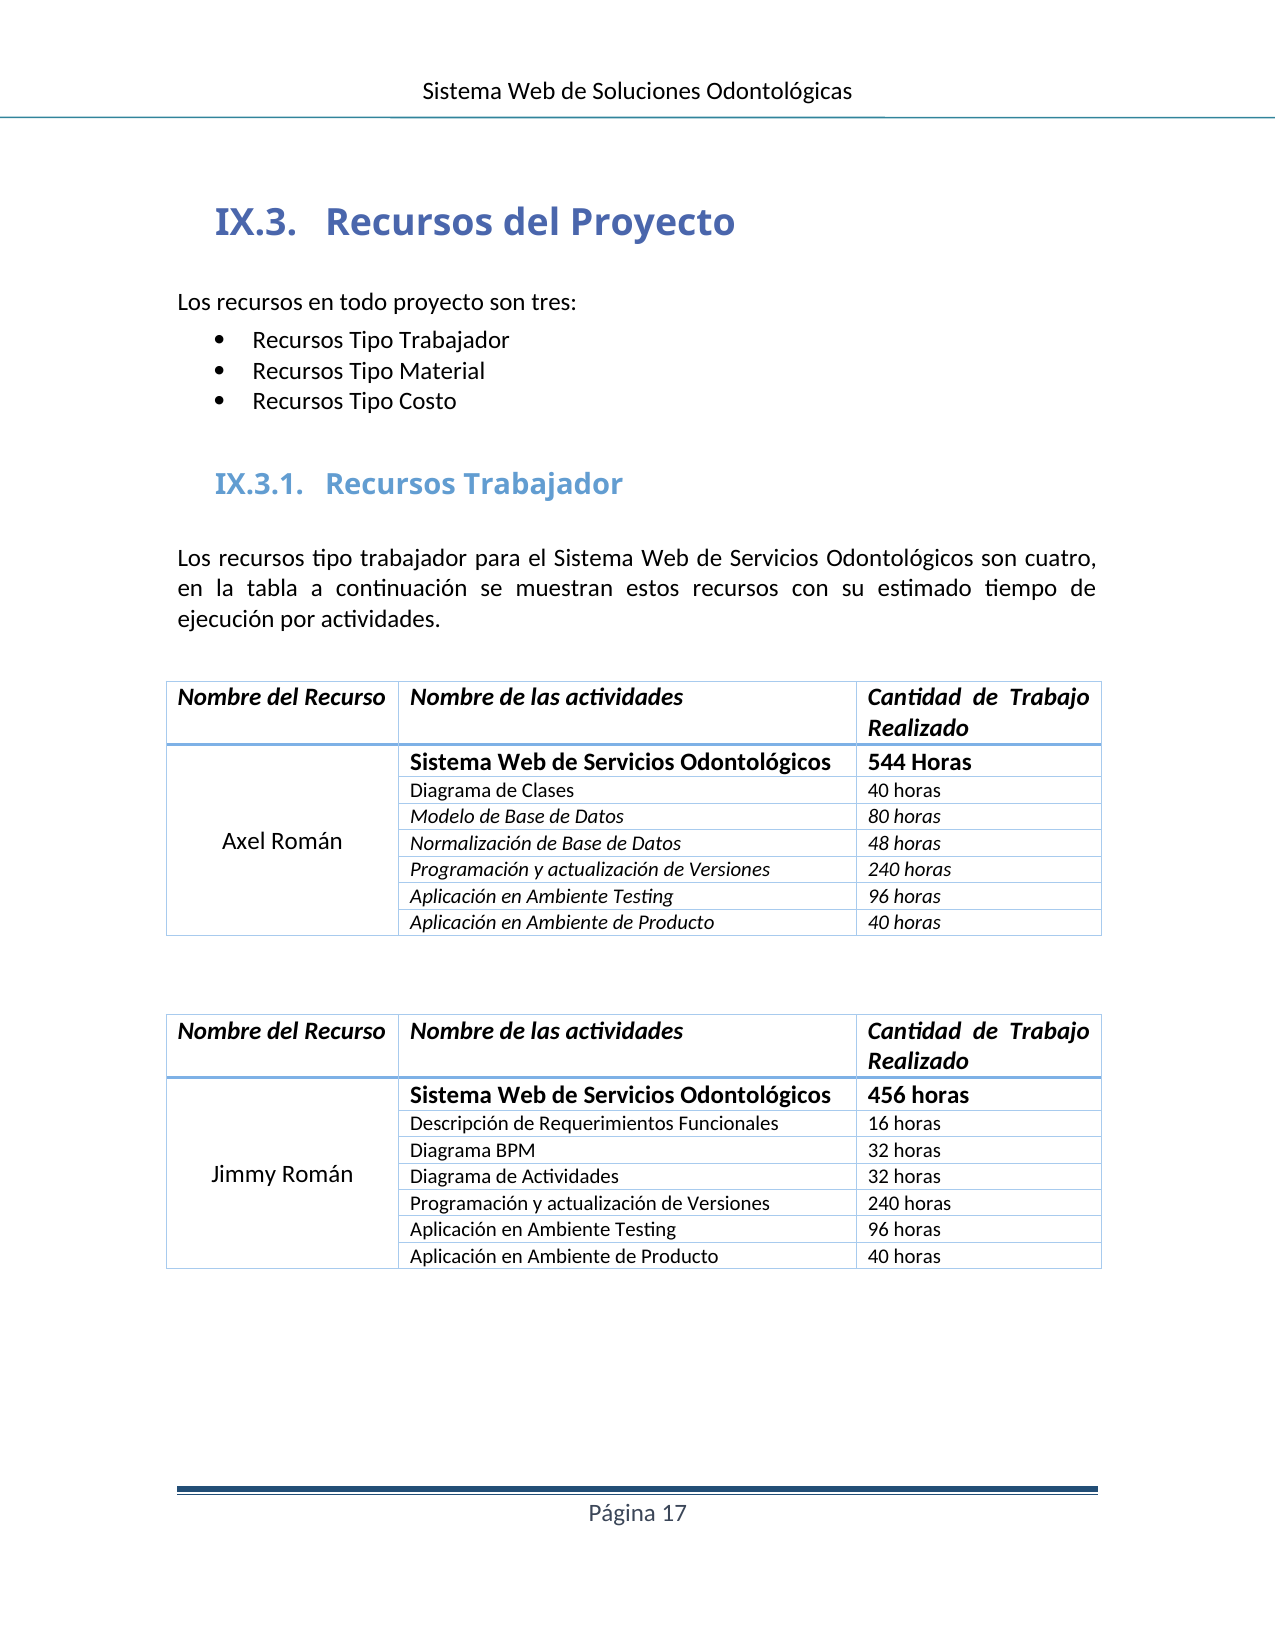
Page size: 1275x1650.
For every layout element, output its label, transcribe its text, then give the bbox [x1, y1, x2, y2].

table_cell 32 horas [857, 1164, 1101, 1189]
table_cell 40 horas [857, 910, 1101, 935]
table_cell 80 horas [857, 804, 1101, 829]
table_cell Normalización de Base de Datos [399, 830, 856, 856]
table_cell Aplicación en Ambiente Testing [399, 1216, 856, 1242]
list Recursos Tipo Trabajador [215, 324, 1098, 355]
table_header Nombre del Recurso [167, 1015, 398, 1076]
list Recursos Tipo Costo [215, 386, 1098, 416]
table_cell 96 horas [857, 1216, 1101, 1242]
table_header Nombre del Recurso [167, 682, 398, 743]
table_cell 240 horas [857, 1190, 1101, 1215]
table_cell 240 horas [857, 857, 1101, 882]
table_cell Modelo de Base de Datos [399, 804, 856, 829]
table_header Nombre de las actividades [399, 1015, 856, 1076]
text Los recursos tipo trabajador para el Sistema Web de Servicios Odontológicos son cuatro, en la tabla a continuación se muestran estos recursos con su estimado tiempo de ejecución por actividades. [177, 542, 1098, 633]
table_cell 40 horas [857, 777, 1101, 803]
table_cell 456 horas [857, 1079, 1101, 1109]
table_cell Aplicación en Ambiente de Producto [399, 1243, 856, 1268]
table_header Cantidad de Trabajo Realizado [857, 1015, 1101, 1076]
table_cell Diagrama BPM [399, 1137, 856, 1162]
table_cell Descripción de Requerimientos Funcionales [399, 1111, 856, 1136]
table_cell Diagrama de Clases [399, 777, 856, 803]
table_cell Aplicación en Ambiente de Producto [399, 910, 856, 935]
table_cell 40 horas [857, 1243, 1101, 1268]
table_header Cantidad de Trabajo Realizado [857, 682, 1101, 743]
list Recursos Tipo Material [215, 355, 1098, 386]
subtitle Recursos del Proyecto [215, 196, 1098, 247]
table_header Nombre de las actividades [399, 682, 856, 743]
table_cell 48 horas [857, 830, 1101, 856]
text Los recursos en todo proyecto son tres: [177, 286, 1098, 316]
table_cell 544 Horas [857, 746, 1101, 776]
table_cell Programación y actualización de Versiones [399, 1190, 856, 1215]
table_cell Programación y actualización de Versiones [399, 857, 856, 882]
table_cell Diagrama de Actividades [399, 1164, 856, 1189]
table_cell Sistema Web de Servicios Odontológicos [399, 1079, 856, 1109]
subtitle Recursos Trabajador [215, 463, 1098, 503]
table_cell Aplicación en Ambiente Testing [399, 883, 856, 908]
table_cell 96 horas [857, 883, 1101, 908]
table_cell 16 horas [857, 1111, 1101, 1136]
table_cell 32 horas [857, 1137, 1101, 1162]
table_cell Axel Román [167, 746, 398, 935]
table_cell Sistema Web de Servicios Odontológicos [399, 746, 856, 776]
table_cell Jimmy Román [167, 1079, 398, 1268]
